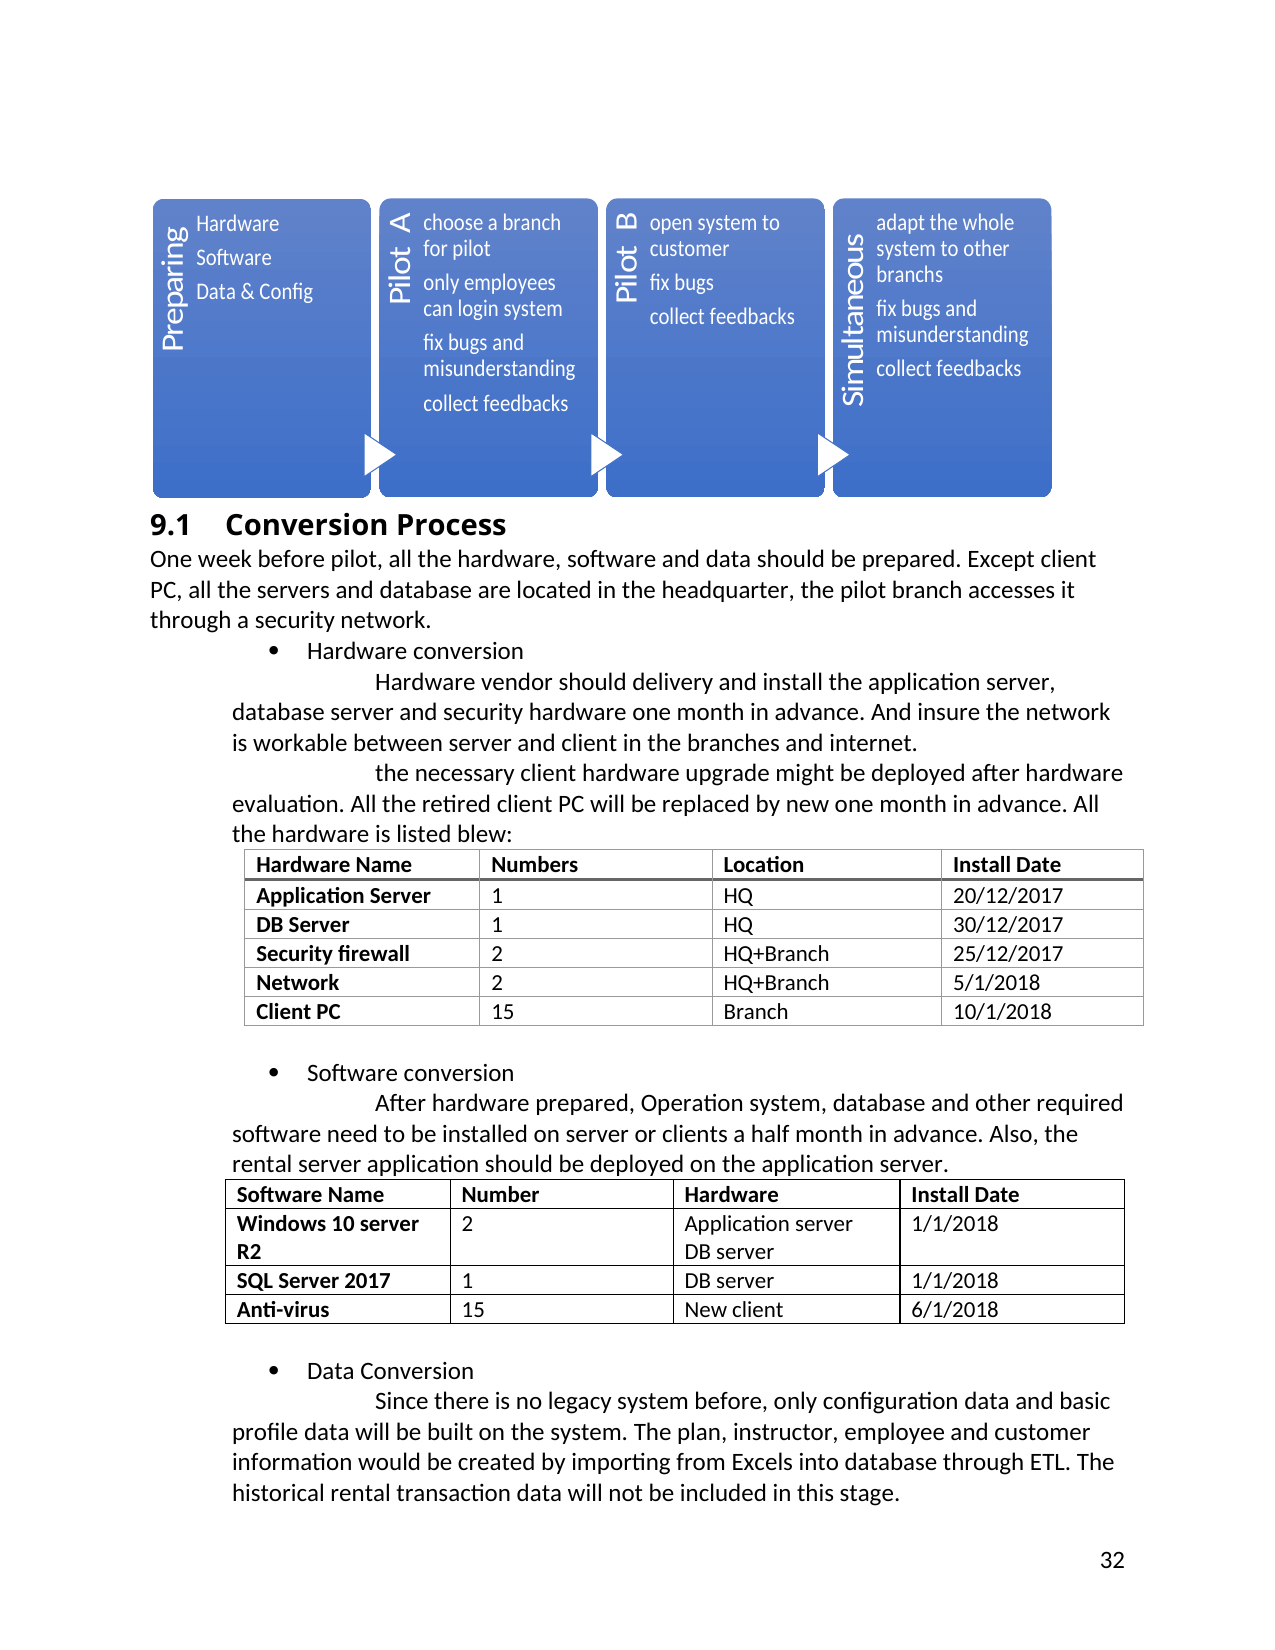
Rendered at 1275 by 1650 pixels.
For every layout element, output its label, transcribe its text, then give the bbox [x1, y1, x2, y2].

table_cell 10/1/2018 [942, 997, 1143, 1025]
list Data Conversion [269, 1355, 1125, 1385]
table_cell 6/1/2018 [901, 1295, 1124, 1323]
text Since there is no legacy system before, only configuration data and basic profile data will be built on the system. The plan, instructor, employee and customer information would be created by importing from Excels into database through ETL. The historical rental transaction data will not be included in this stage. [232, 1385, 1125, 1507]
table_cell New client [674, 1295, 899, 1323]
table_header Software Name [226, 1180, 450, 1208]
table_cell 1/1/2018 [901, 1209, 1124, 1265]
text One week before pilot, all the hardware, software and data should be prepared. Except client PC, all the servers and database are located in the headquarter, the pilot branch accesses it through a security network. [150, 544, 1125, 635]
table_cell 2 [480, 968, 712, 996]
table_cell 15 [451, 1295, 673, 1323]
table_cell HQ+Branch [713, 939, 941, 967]
text After hardware prepared, Operation system, database and other required software need to be installed on server or clients a half month in advance. Also, the rental server application should be deployed on the application server. [232, 1087, 1125, 1179]
table_cell 2 [451, 1209, 673, 1265]
table_cell Security firewall [245, 939, 479, 967]
table_cell 15 [480, 997, 712, 1025]
table_header Install Date [901, 1180, 1124, 1208]
table_cell 1 [480, 910, 712, 938]
table_header Numbers [480, 850, 712, 878]
table_cell Application server DB server [674, 1209, 899, 1265]
table_header Install Date [942, 850, 1143, 878]
table_cell 1 [480, 881, 712, 909]
list Software conversion [269, 1057, 1125, 1087]
table_header Hardware Name [245, 850, 479, 878]
table_cell Network [245, 968, 479, 996]
table_cell DB Server [245, 910, 479, 938]
subtitle 9.1 Conversion Process [150, 504, 1125, 544]
table_cell Application Server [245, 881, 479, 909]
table_cell 2 [480, 939, 712, 967]
table_cell 1 [451, 1266, 673, 1294]
table_cell 20/12/2017 [942, 881, 1143, 909]
table_cell 30/12/2017 [942, 910, 1143, 938]
table_cell 25/12/2017 [942, 939, 1143, 967]
table_header Hardware [674, 1180, 899, 1208]
table_header Number [451, 1180, 673, 1208]
text the necessary client hardware upgrade might be deployed after hardware evaluation. All the retired client PC will be replaced by new one month in advance. All the hardware is listed blew: [232, 757, 1125, 849]
table_cell 5/1/2018 [942, 968, 1143, 996]
text Hardware vendor should delivery and install the application server, database server and security hardware one month in advance. And insure the network is workable between server and client in the branches and internet. [232, 666, 1125, 757]
table_cell HQ [713, 881, 941, 909]
list Hardware conversion [269, 635, 1125, 666]
table_header Location [713, 850, 941, 878]
table_cell HQ [713, 910, 941, 938]
table_cell SQL Server 2017 [226, 1266, 450, 1294]
table_cell Client PC [245, 997, 479, 1025]
table_cell Branch [713, 997, 941, 1025]
table_cell 1/1/2018 [901, 1266, 1124, 1294]
table_cell Anti-virus [226, 1295, 450, 1323]
table_cell HQ+Branch [713, 968, 941, 996]
table_cell DB server [674, 1266, 899, 1294]
table_cell Windows 10 server R2 [226, 1209, 450, 1265]
